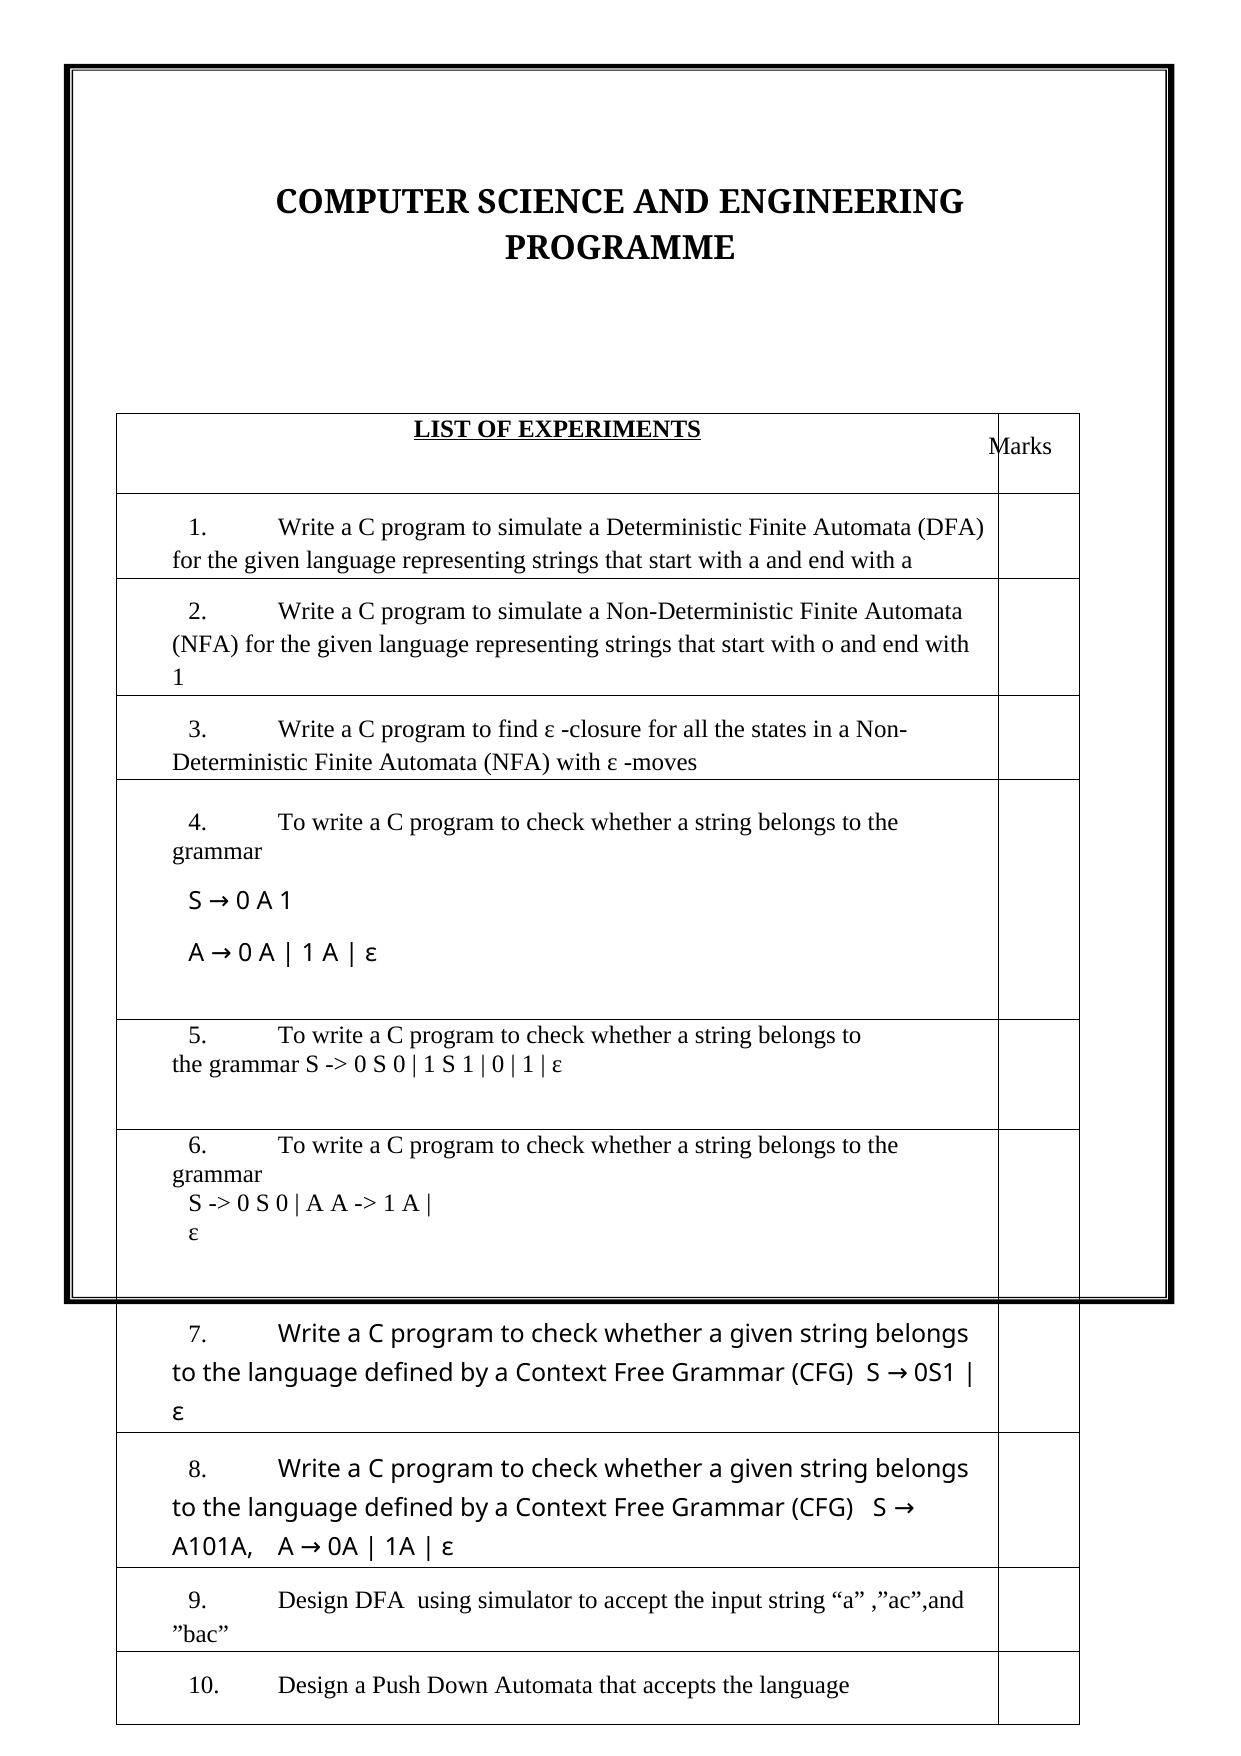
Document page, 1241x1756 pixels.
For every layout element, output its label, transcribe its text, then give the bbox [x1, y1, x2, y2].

table_cell Write a C program to check whether a given string belongs to the language defined by a Context Free Grammar (CFG) S → 0S1 | ε [117, 1298, 998, 1432]
table_cell Write a C program to find ε -closure for all the states in a Non-Deterministic Finite Automata (NFA) with ε -moves [117, 696, 998, 779]
table_cell Write a C program to check whether a given string belongs to the language defined by a Context Free Grammar (CFG) S → A101A, A → 0A | 1A | ε [117, 1433, 998, 1567]
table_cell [117, 1652, 998, 1723]
table_cell [999, 1568, 1079, 1651]
table_cell To write a C program to check whether a string belongs to the grammar S → 0 A 1 A → 0 A | 1 A | ε [117, 780, 998, 1019]
table_cell [999, 696, 1079, 779]
text COMPUTER SCIENCE AND ENGINEERING PROGRAMME [193, 178, 1047, 269]
table_cell [999, 1130, 1079, 1297]
table_header LIST OF EXPERIMENTS [117, 414, 998, 493]
table_header Marks [999, 414, 1079, 493]
table_cell [999, 494, 1079, 577]
table_cell To write a C program to check whether a string belongs to the grammar S -> 0 S 0 | A A -> 1 A | ε [117, 1130, 998, 1297]
table_cell [999, 1020, 1079, 1129]
table_cell [999, 1433, 1079, 1567]
table_cell Write a C program to simulate a Deterministic Finite Automata (DFA) for the given language representing strings that start with a and end with a [117, 494, 998, 577]
table_cell Design DFA using simulator to accept the input string “a” ,”ac”,and ”bac” [117, 1568, 998, 1651]
table_cell [999, 1298, 1079, 1432]
table_cell [999, 780, 1079, 1019]
table_cell Write a C program to simulate a Non-Deterministic Finite Automata (NFA) for the given language representing strings that start with o and end with 1 [117, 579, 998, 695]
table_cell To write a C program to check whether a string belongs to the grammar S -> 0 S 0 | 1 S 1 | 0 | 1 | ε [117, 1020, 998, 1129]
table_cell [999, 1652, 1079, 1723]
table_cell [999, 579, 1079, 695]
